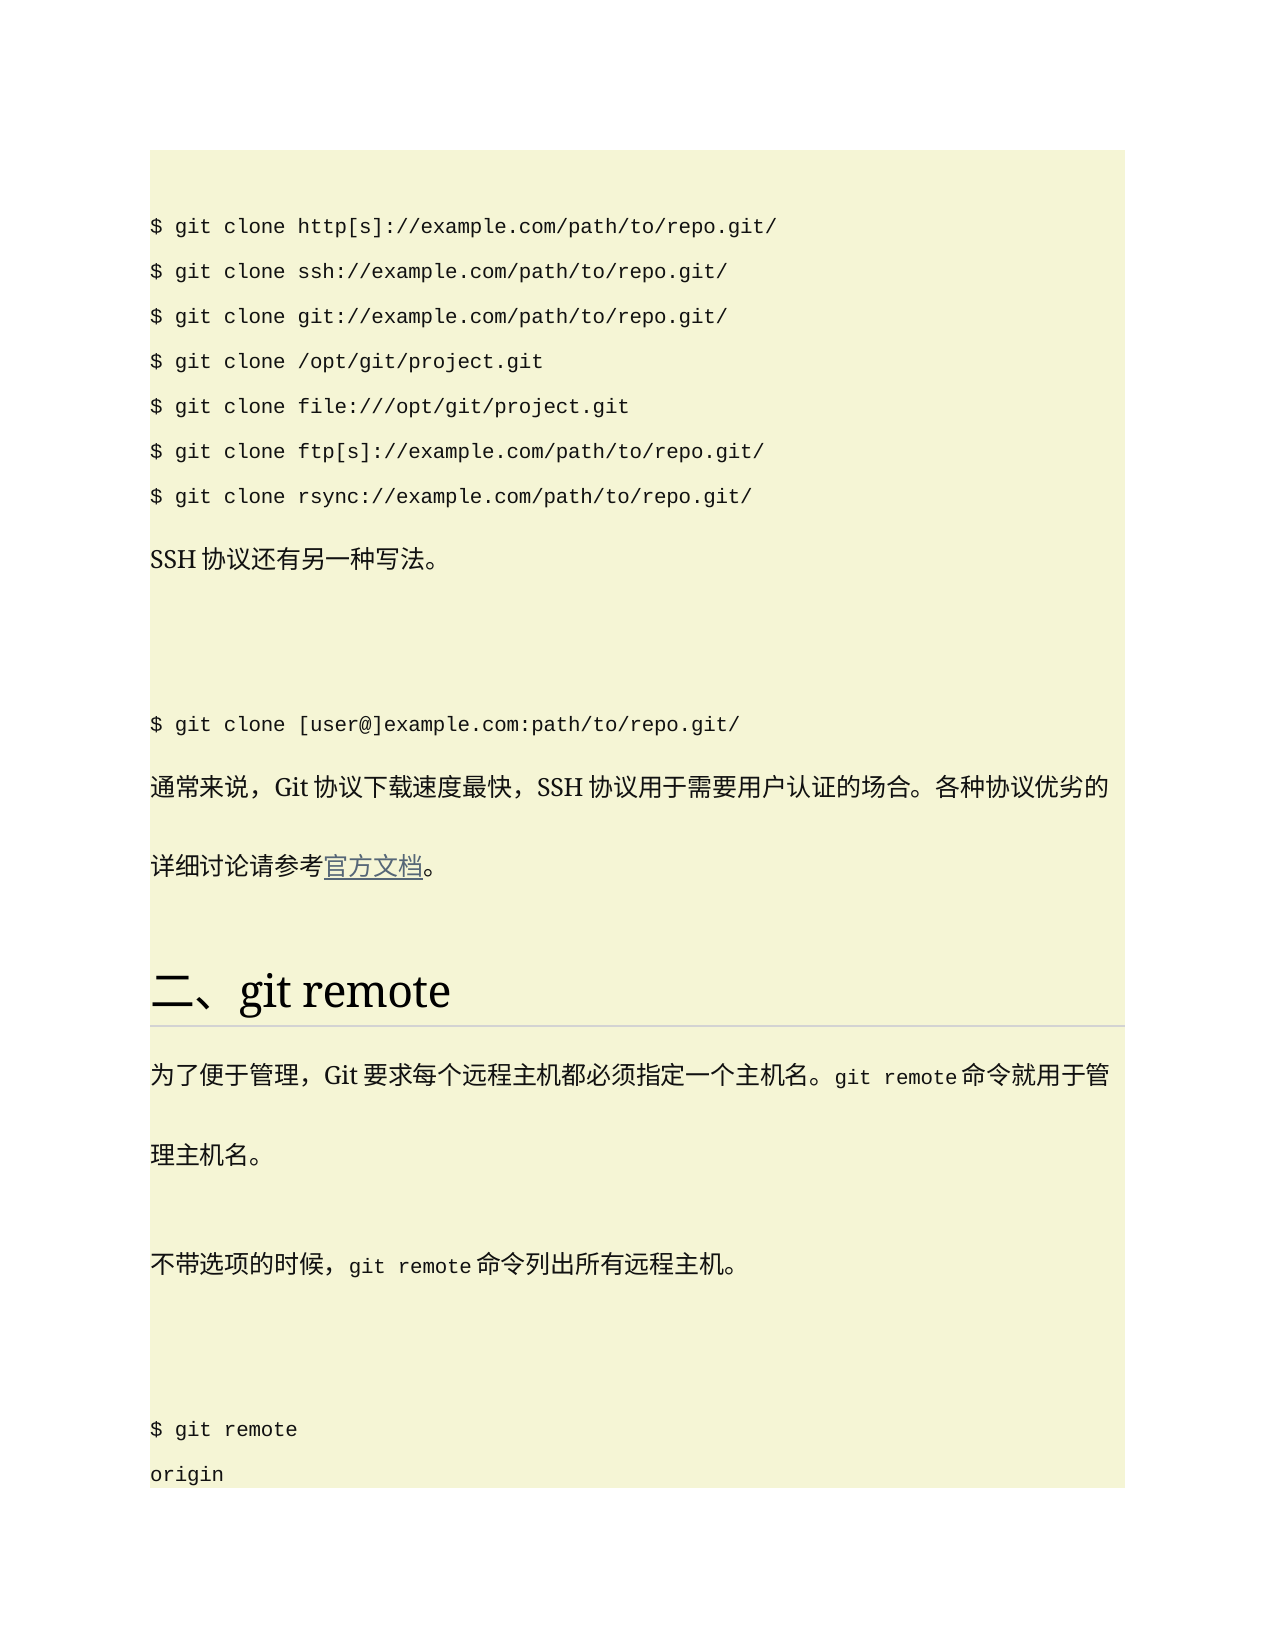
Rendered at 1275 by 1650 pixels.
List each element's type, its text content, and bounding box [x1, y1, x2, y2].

text $ git clone rsync://example.com/path/to/repo.git/ [150, 465, 1125, 510]
text origin [150, 1443, 1125, 1488]
text $ git clone ftp[s]://example.com/path/to/repo.git/ [150, 420, 1125, 465]
text SSH协议还有另一种写法。 [150, 539, 1125, 575]
text 通常来说，Git协议下载速度最快，SSH协议用于需要用户认证的场合。各种协议优劣的详细讨论请参考官方文档。 [150, 767, 1125, 883]
text 二、git remote [150, 956, 1125, 1025]
text 不带选项的时候，git remote命令列出所有远程主机。 [150, 1244, 1125, 1281]
text $ git clone http[s]://example.com/path/to/repo.git/ [150, 195, 1125, 240]
text 为了便于管理，Git要求每个远程主机都必须指定一个主机名。git remote命令就用于管理主机名。 [150, 1056, 1125, 1172]
text $ git clone file:///opt/git/project.git [150, 375, 1125, 420]
text $ git clone git://example.com/path/to/repo.git/ [150, 285, 1125, 330]
text $ git remote [150, 1398, 1125, 1443]
text $ git clone ssh://example.com/path/to/repo.git/ [150, 240, 1125, 285]
text $ git clone [user@]example.com:path/to/repo.git/ [150, 693, 1125, 738]
text $ git clone /opt/git/project.git [150, 330, 1125, 375]
